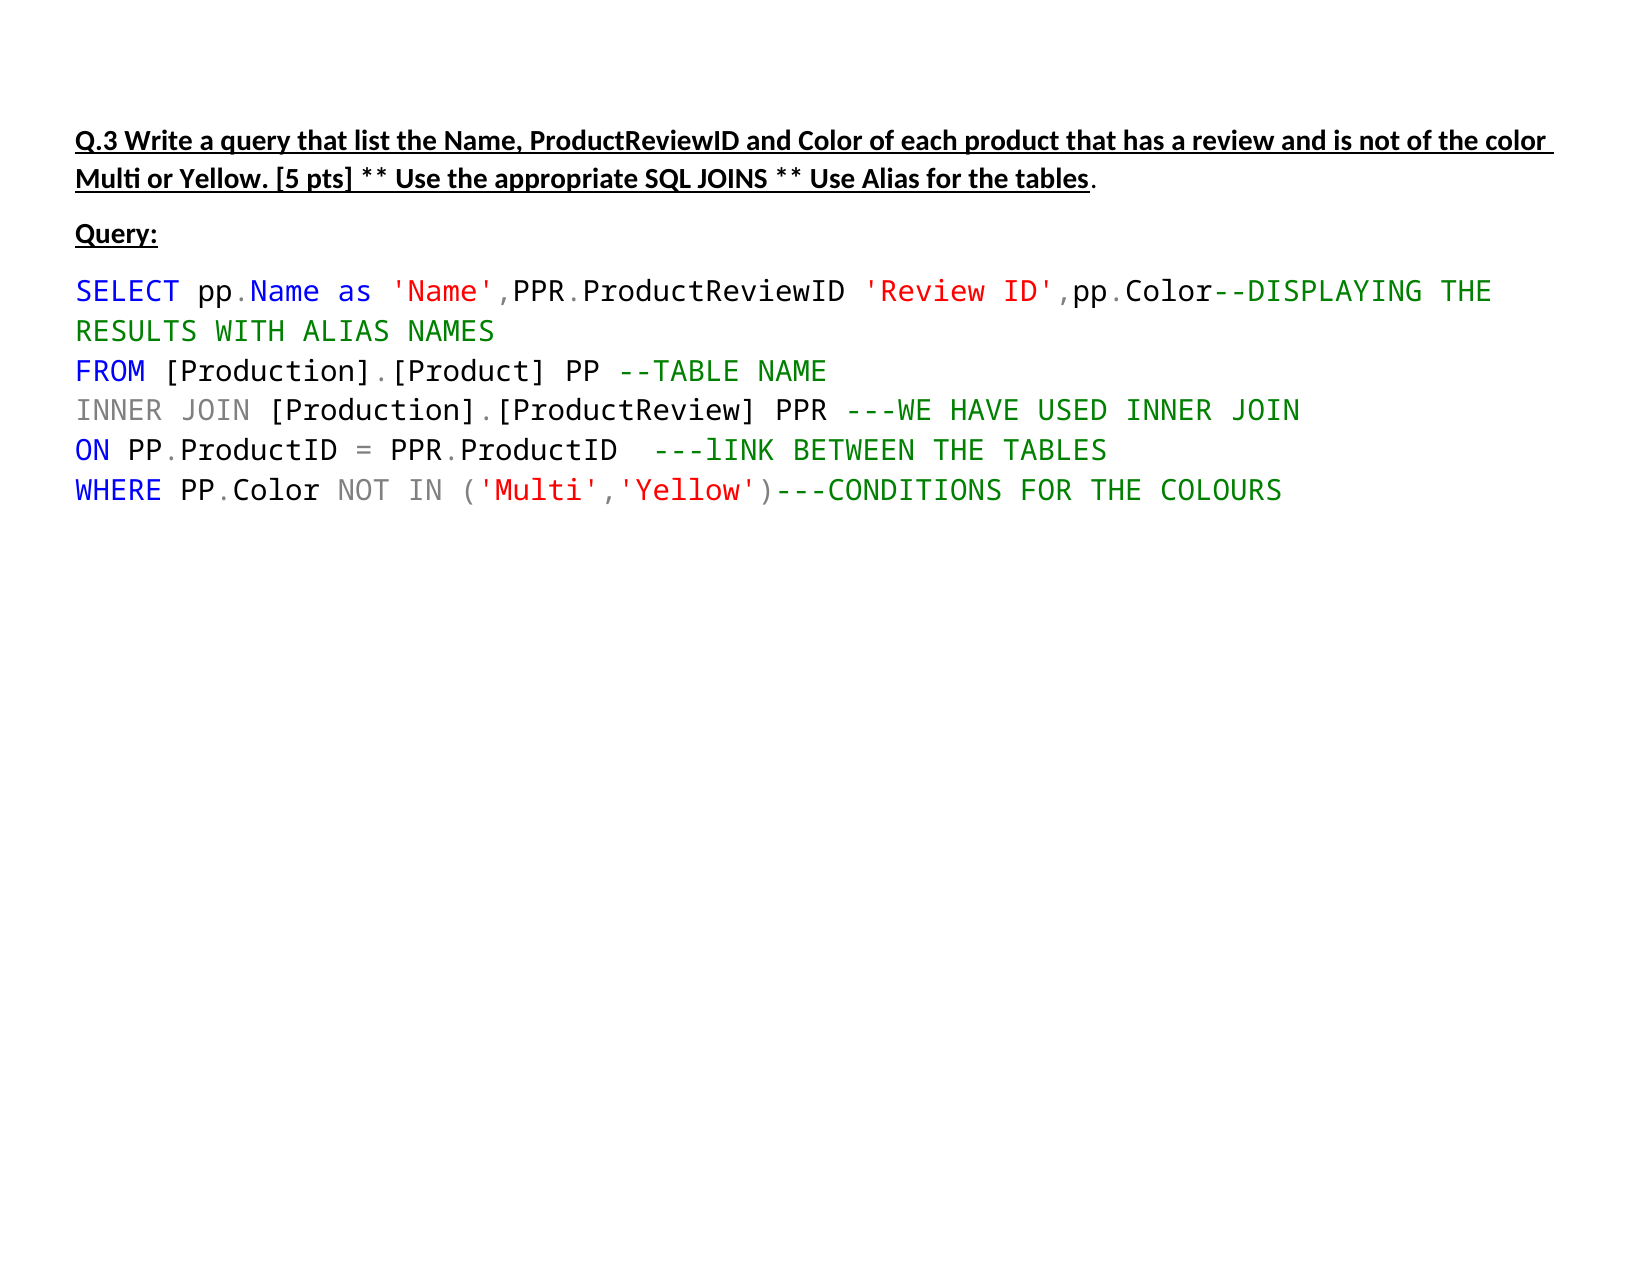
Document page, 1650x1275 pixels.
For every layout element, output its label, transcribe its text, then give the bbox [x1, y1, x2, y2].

text Query: [75, 215, 1575, 251]
text SELECT pp.Name as 'Name',PPR.ProductReviewID 'Review ID',pp.Color--DISPLAYING THE RESULTS WITH ALIAS NAMES [75, 271, 1575, 350]
text ON PP.ProductID = PPR.ProductID ---lINK BETWEEN THE TABLES [75, 429, 1575, 469]
text Q.3 Write a query that list the Name, ProductReviewID and Color of each product that has a review and is not of the color Multi or Yellow. [5 pts] ** Use the appropriate SQL JOINS ** Use Alias for the tables. [75, 122, 1575, 196]
text WHERE PP.Color NOT IN ('Multi','Yellow')---CONDITIONS FOR THE COLOURS [75, 469, 1575, 509]
text INNER JOIN [Production].[ProductReview] PPR ---WE HAVE USED INNER JOIN [75, 389, 1575, 429]
text FROM [Production].[Product] PP --TABLE NAME [75, 350, 1575, 389]
